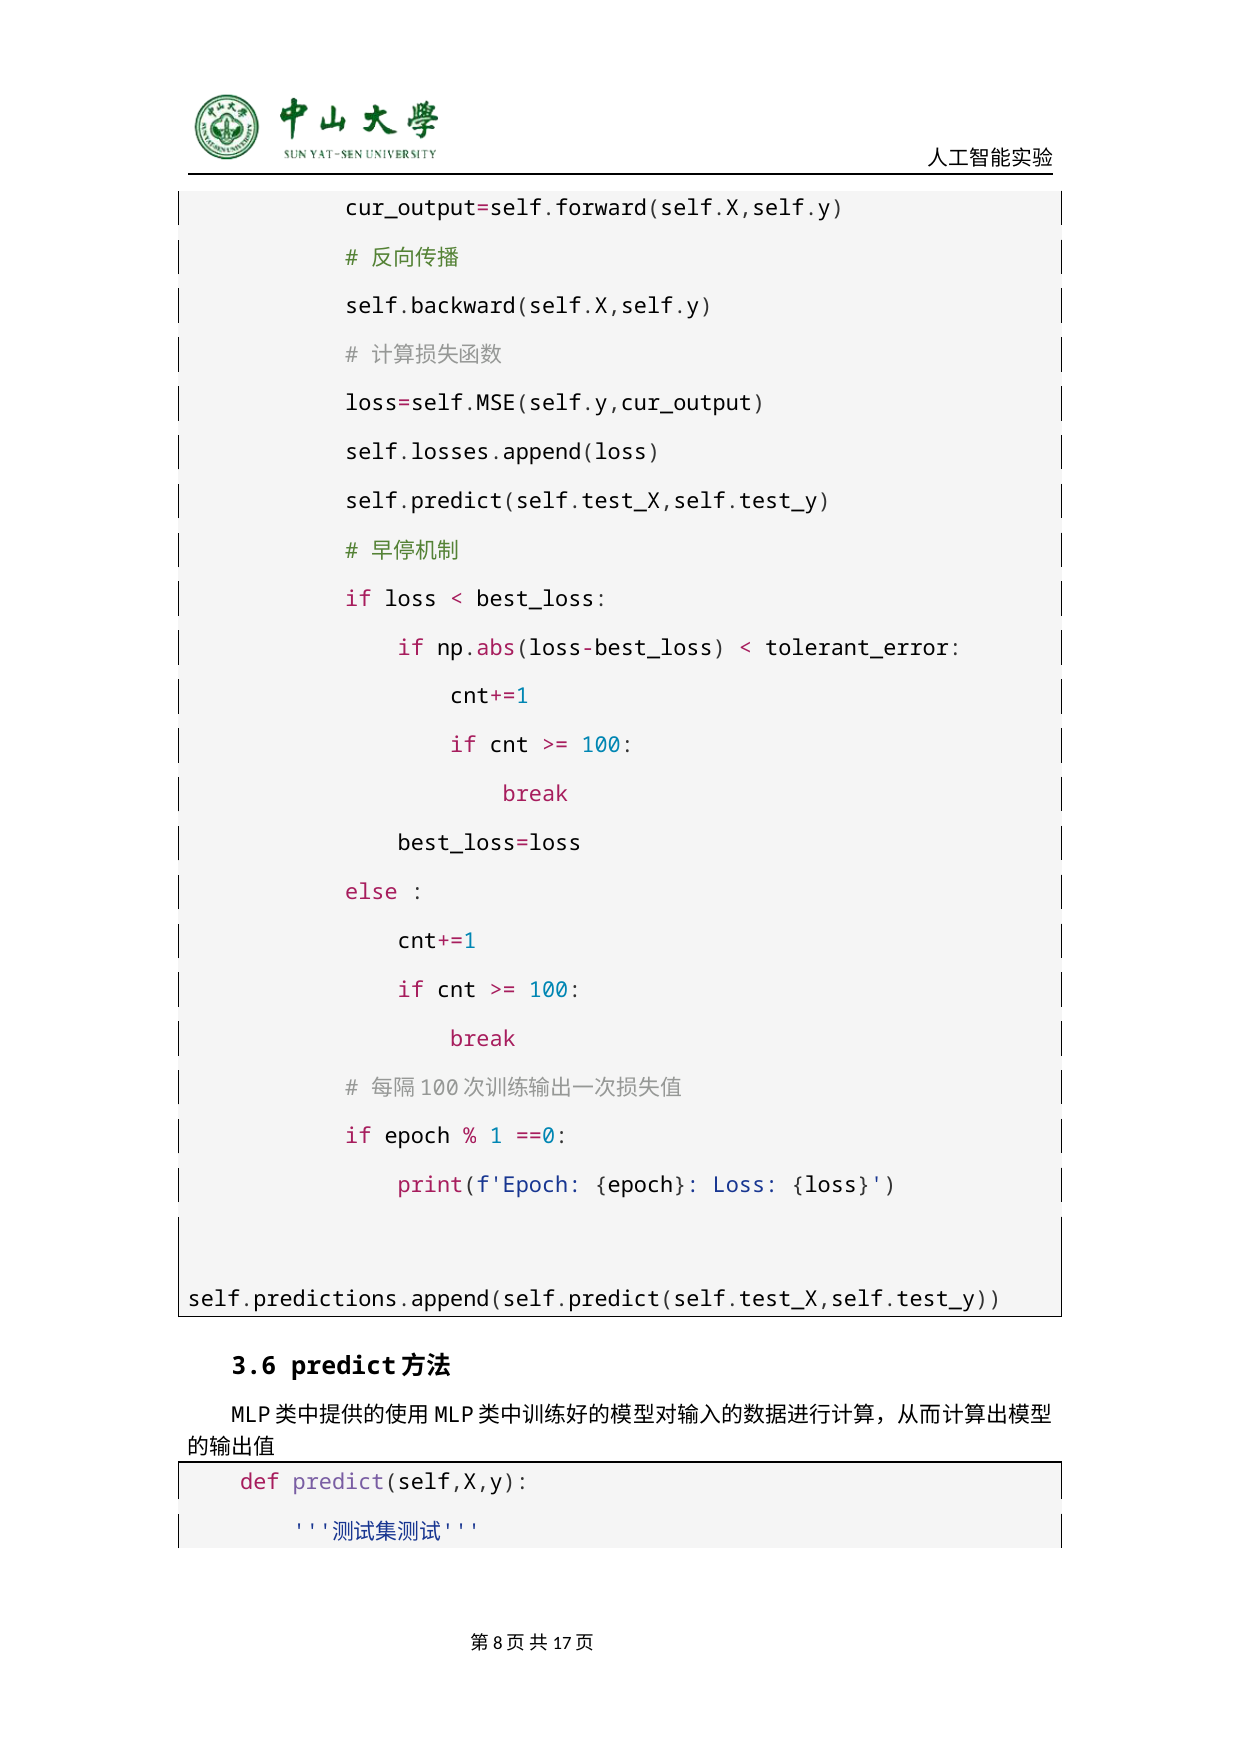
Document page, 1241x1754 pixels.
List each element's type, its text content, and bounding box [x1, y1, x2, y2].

text if cnt >= 100: [179, 972, 1061, 1007]
text if cnt >= 100: [179, 728, 1061, 763]
text # 反向传播 [178, 239, 1061, 274]
text def predict(self,X,y): [179, 1463, 1061, 1499]
text else : [178, 874, 1061, 909]
text break [179, 777, 1061, 811]
picture [187, 88, 451, 166]
text cnt+=1 [179, 679, 1061, 714]
text self.predictions.append(self.predict(self.test_X,self.test_y)) [179, 1217, 1061, 1316]
text best_loss=loss [179, 826, 1061, 860]
text loss=self.MSE(self.y,cur_output) [179, 386, 1061, 421]
text self.losses.append(loss) [179, 435, 1061, 469]
text MLP类中提供的使用MLP类中训练好的模型对输入的数据进行计算，从而计算出模型的输出值 [187, 1396, 1053, 1461]
text # 每隔100次训练输出一次损失值 [179, 1070, 1061, 1104]
text # 早停机制 [179, 533, 1061, 567]
text cur_output=self.forward(self.X,self.y) [179, 191, 1061, 225]
text '''测试集测试''' [178, 1513, 1061, 1548]
text 3.6 predict方法 [187, 1331, 1053, 1396]
text self.predict(self.test_X,self.test_y) [179, 484, 1061, 518]
text if loss < best_loss: [179, 581, 1061, 616]
text if epoch % 1 ==0: [179, 1119, 1061, 1153]
text # 计算损失函数 [179, 337, 1061, 372]
text if np.abs(loss-best_loss) < tolerant_error: [179, 630, 1061, 665]
text print(f'Epoch: {epoch}: Loss: {loss}') [179, 1168, 1061, 1202]
text cnt+=1 [178, 923, 1061, 958]
text self.backward(self.X,self.y) [179, 288, 1061, 323]
text break [179, 1021, 1061, 1056]
